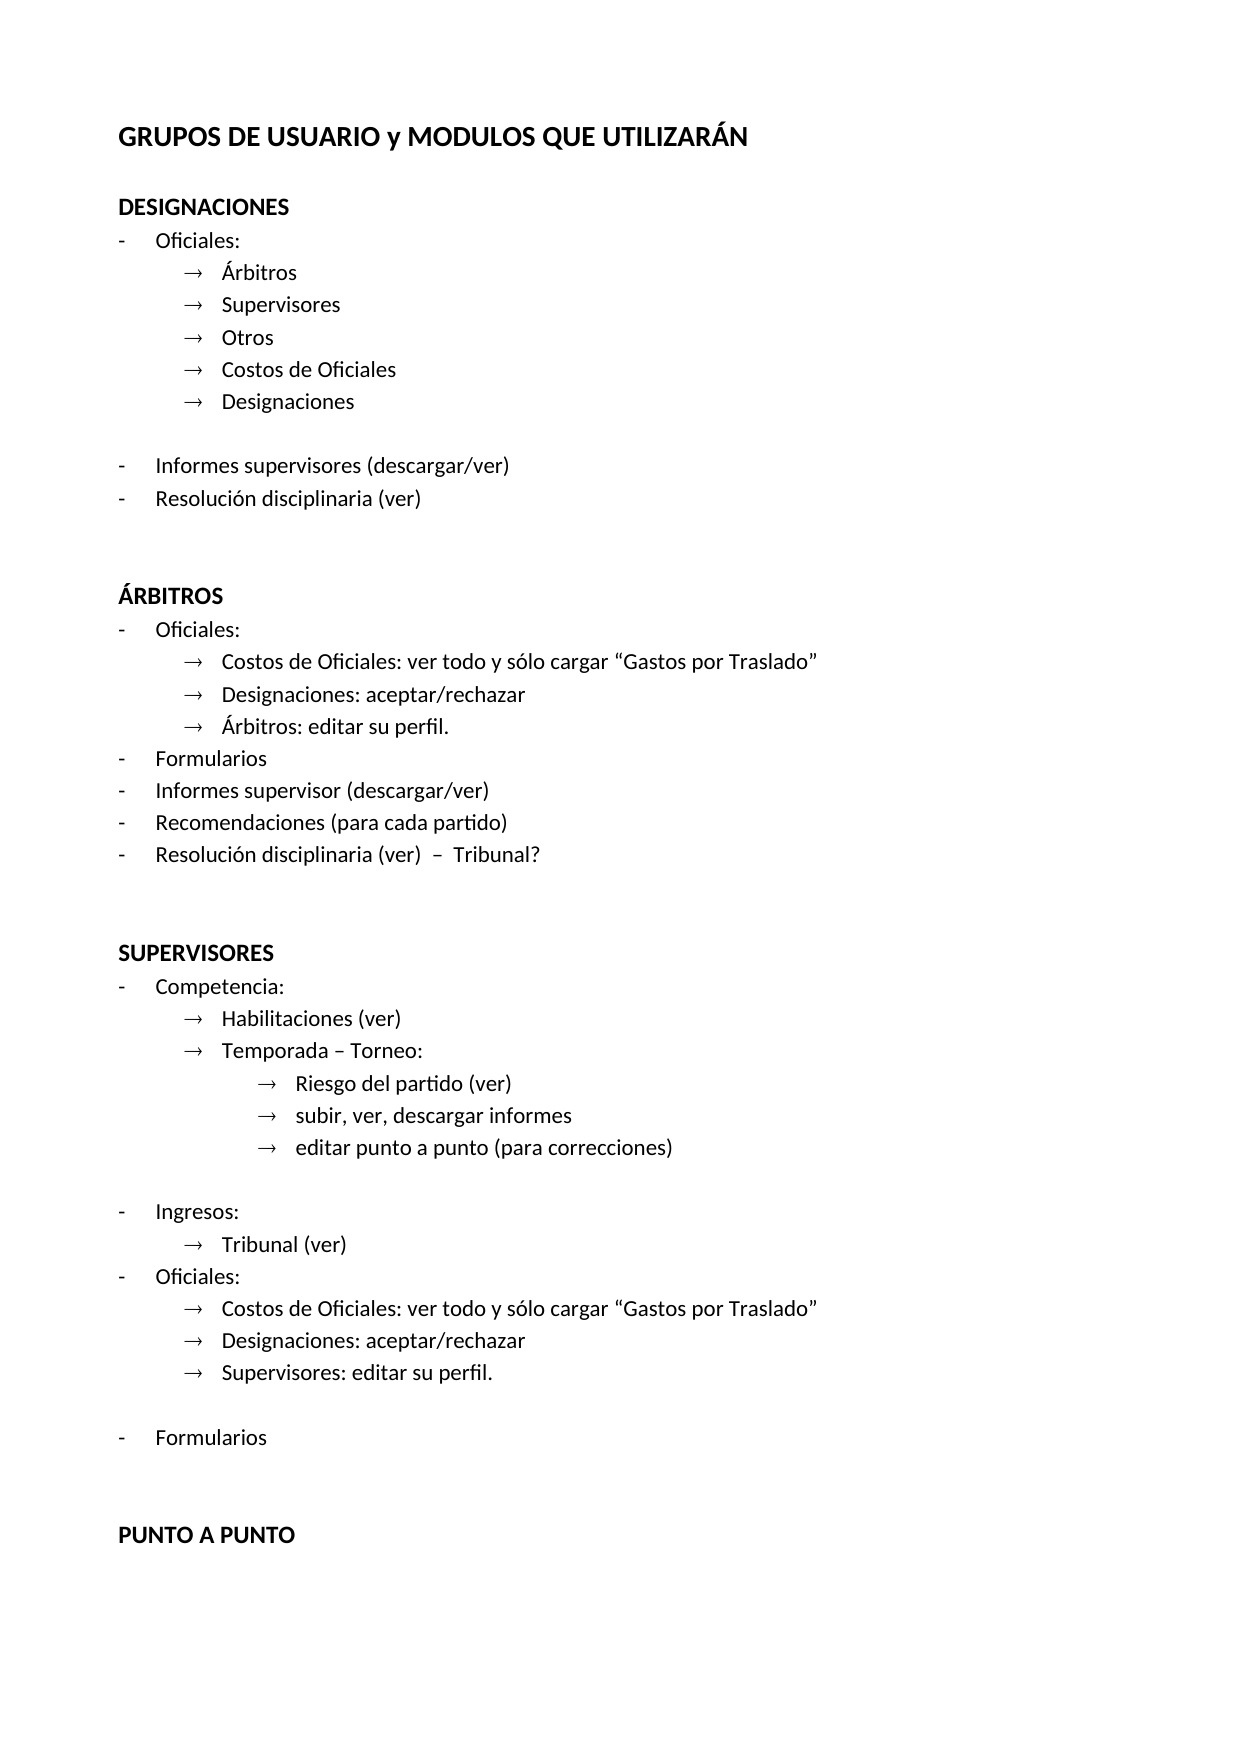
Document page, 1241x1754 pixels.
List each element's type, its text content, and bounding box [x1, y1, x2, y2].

text DESIGNACIONES [118, 191, 1122, 222]
list Resolución disciplinaria (ver) – Tribunal? [118, 841, 1122, 869]
list Formularios [118, 1423, 1122, 1451]
list Informes supervisor (descargar/ver) [118, 776, 1122, 804]
text GRUPOS DE USUARIO y MODULOS QUE UTILIZARÁN [118, 118, 1122, 154]
list Recomendaciones (para cada partido) [118, 808, 1122, 836]
list Designaciones: aceptar/rechazar [184, 680, 1122, 708]
list Costos de Oficiales [184, 355, 1122, 383]
list Habilitaciones (ver) [184, 1004, 1122, 1032]
list Informes supervisores (descargar/ver) [118, 452, 1122, 479]
list Designaciones: aceptar/rechazar [184, 1326, 1122, 1354]
list Oficiales: [118, 226, 1122, 254]
list Otros [184, 323, 1122, 351]
list Oficiales: [118, 1262, 1122, 1290]
list Resolución disciplinaria (ver) [118, 484, 1122, 512]
list Riesgo del partido (ver) [258, 1069, 1122, 1097]
list Competencia: [118, 972, 1122, 1000]
list Ingresos: [118, 1197, 1122, 1226]
list editar punto a punto (para correcciones) [258, 1133, 1122, 1161]
text PUNTO A PUNTO [118, 1519, 1122, 1550]
list Árbitros: editar su perfil. [184, 712, 1122, 740]
list Oficiales: [118, 615, 1122, 643]
list Formularios [118, 744, 1122, 772]
list Temporada – Torneo: [184, 1037, 1122, 1064]
list Supervisores [184, 291, 1122, 319]
list Designaciones [184, 387, 1122, 415]
list Costos de Oficiales: ver todo y sólo cargar “Gastos por Traslado” [184, 647, 1122, 676]
text SUPERVISORES [118, 937, 1122, 968]
list Costos de Oficiales: ver todo y sólo cargar “Gastos por Traslado” [184, 1294, 1122, 1322]
list Supervisores: editar su perfil. [184, 1358, 1122, 1386]
list Tribunal (ver) [184, 1230, 1122, 1258]
list Árbitros [184, 258, 1122, 286]
list subir, ver, descargar informes [258, 1101, 1122, 1129]
text ÁRBITROS [118, 580, 1122, 611]
